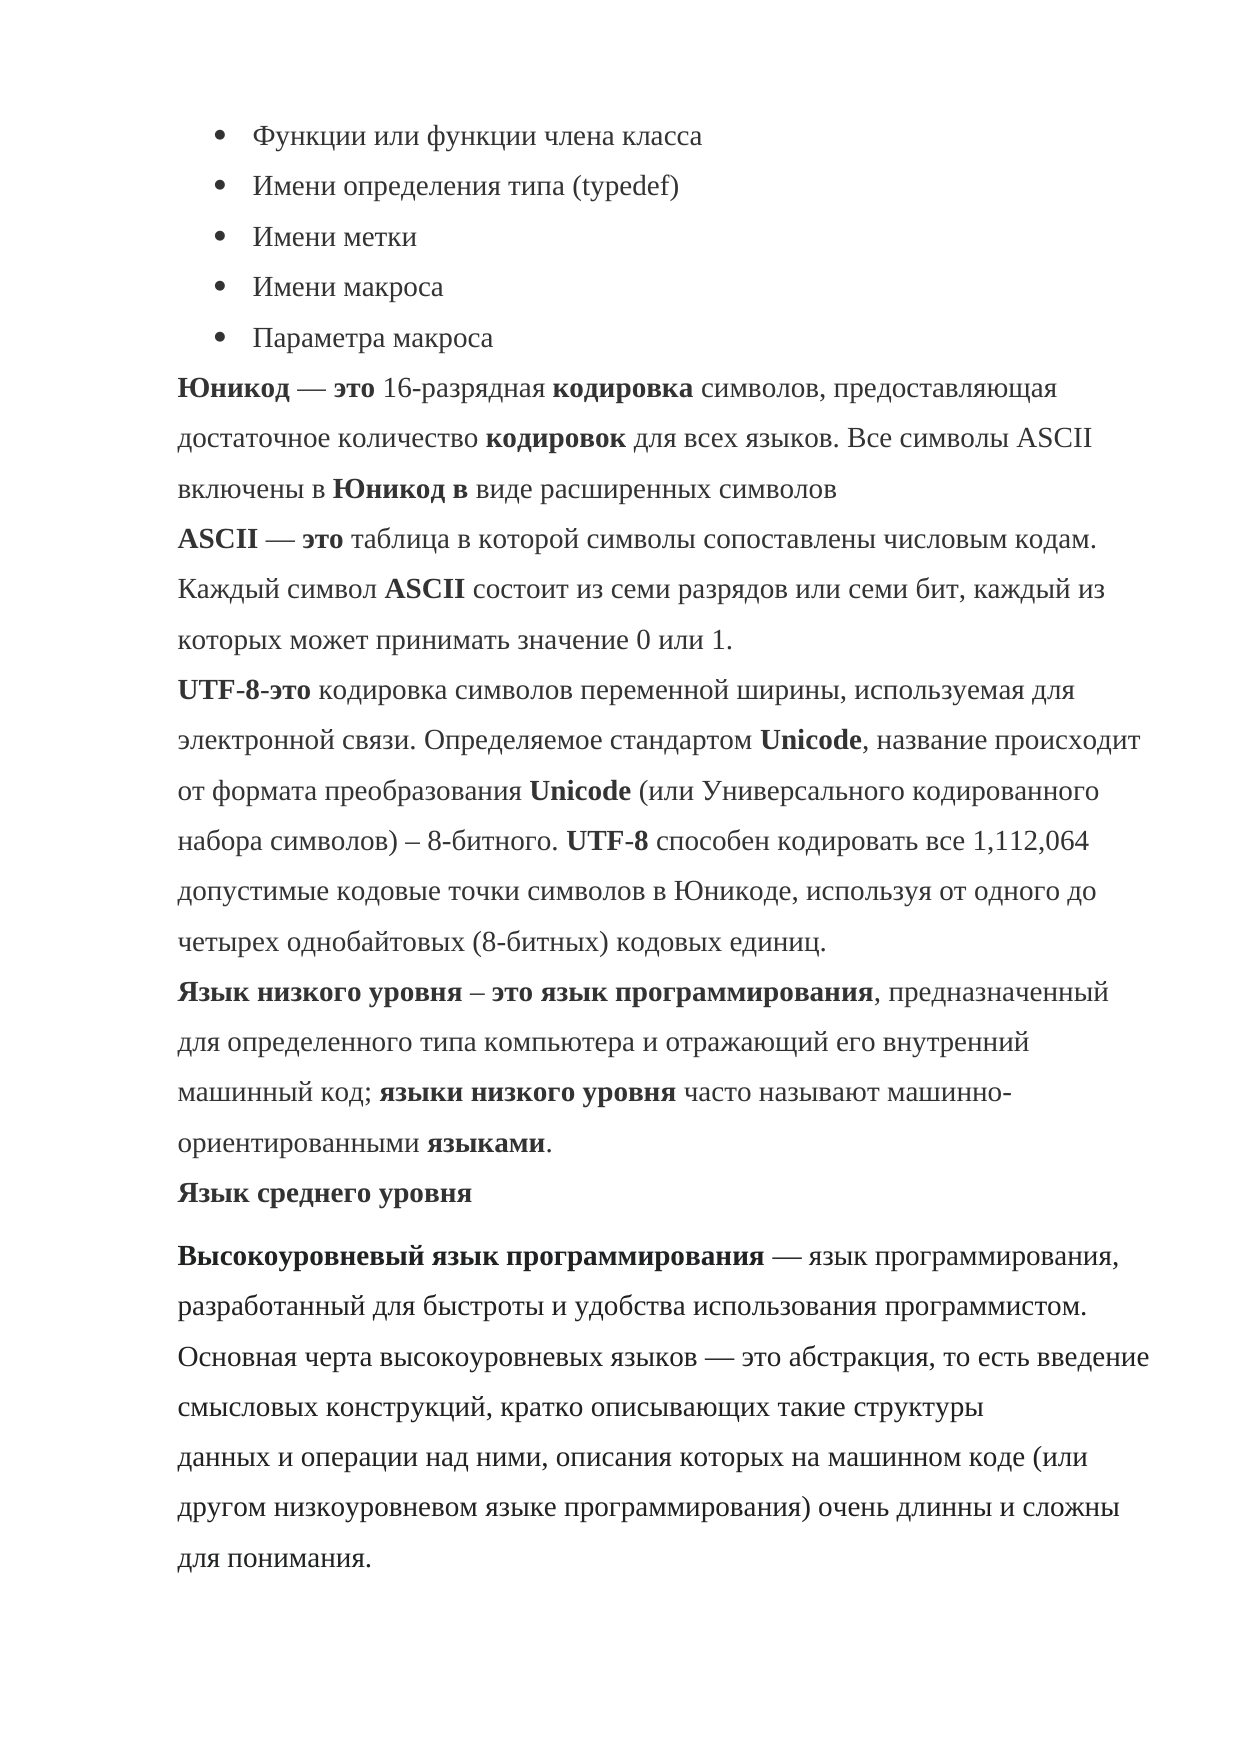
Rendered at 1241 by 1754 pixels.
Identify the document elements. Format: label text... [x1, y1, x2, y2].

text Юникод — это 16-разрядная кодировка символов, предоставляющая достаточное количество кодировок для всех языков. Все символы ASCII включены в Юникод в виде расширенных символов [177, 370, 1152, 504]
list Функции или функции члена класса [215, 118, 1152, 152]
list Параметра макроса [215, 320, 1152, 353]
text Язык низкого уровня – это язык программирования, предназначенный для определенного типа компьютера и отражающий его внутренний машинный код; языки низкого уровня часто называют машинно-ориентированными языками. [177, 974, 1152, 1158]
list Имени макроса [215, 269, 1152, 303]
list Имени определения типа (typedef) [215, 168, 1152, 202]
text ASCII — это таблица в которой символы сопоставлены числовым кодам. Каждый символ ASCII состоит из семи разрядов или семи бит, каждый из которых может принимать значение 0 или 1. [177, 521, 1152, 655]
list Имени метки [215, 219, 1152, 253]
text Высокоуровневый язык программирования — язык программирования, разработанный для быстроты и удобства использования программистом. Основная черта высокоуровневых языков — это абстракция, то есть введение смысловых конструкций, кратко описывающих такие структуры данных и операции над ними, описания которых на машинном коде (или другом низкоуровневом языке программирования) очень длинны и сложны для понимания. [177, 1238, 1152, 1573]
text UTF-8-это кодировка символов переменной ширины, используемая для электронной связи. Определяемое стандартом Unicode, название происходит от формата преобразования Unicode (или Универсального кодированного набора символов) – 8-битного. UTF-8 способен кодировать все 1,112,064 допустимые кодовые точки символов в Юникоде, используя от одного до четырех однобайтовых (8-битных) кодовых единиц. [177, 672, 1152, 957]
text Язык среднего уровня [177, 1175, 1152, 1209]
